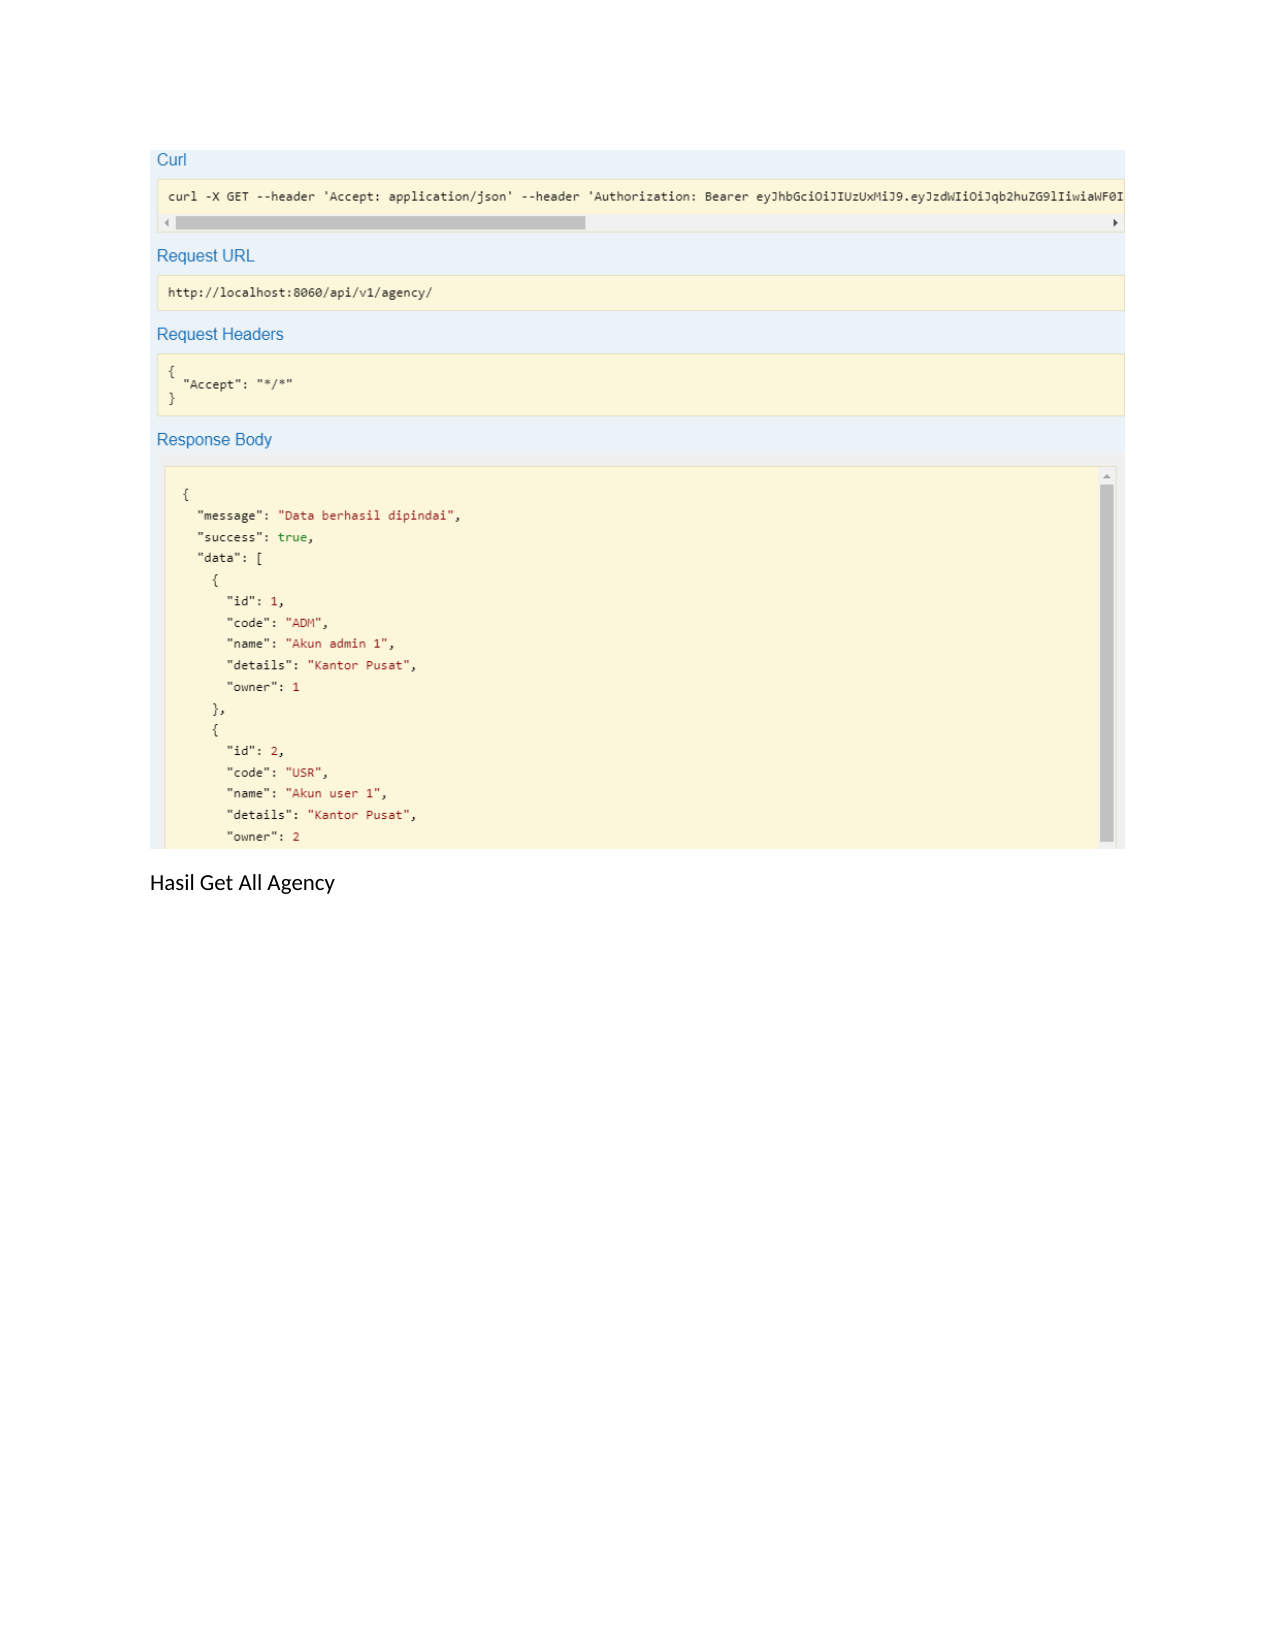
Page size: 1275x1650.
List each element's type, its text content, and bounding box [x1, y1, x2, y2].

picture [150, 150, 1125, 849]
text Hasil Get All Agency [150, 868, 1125, 896]
